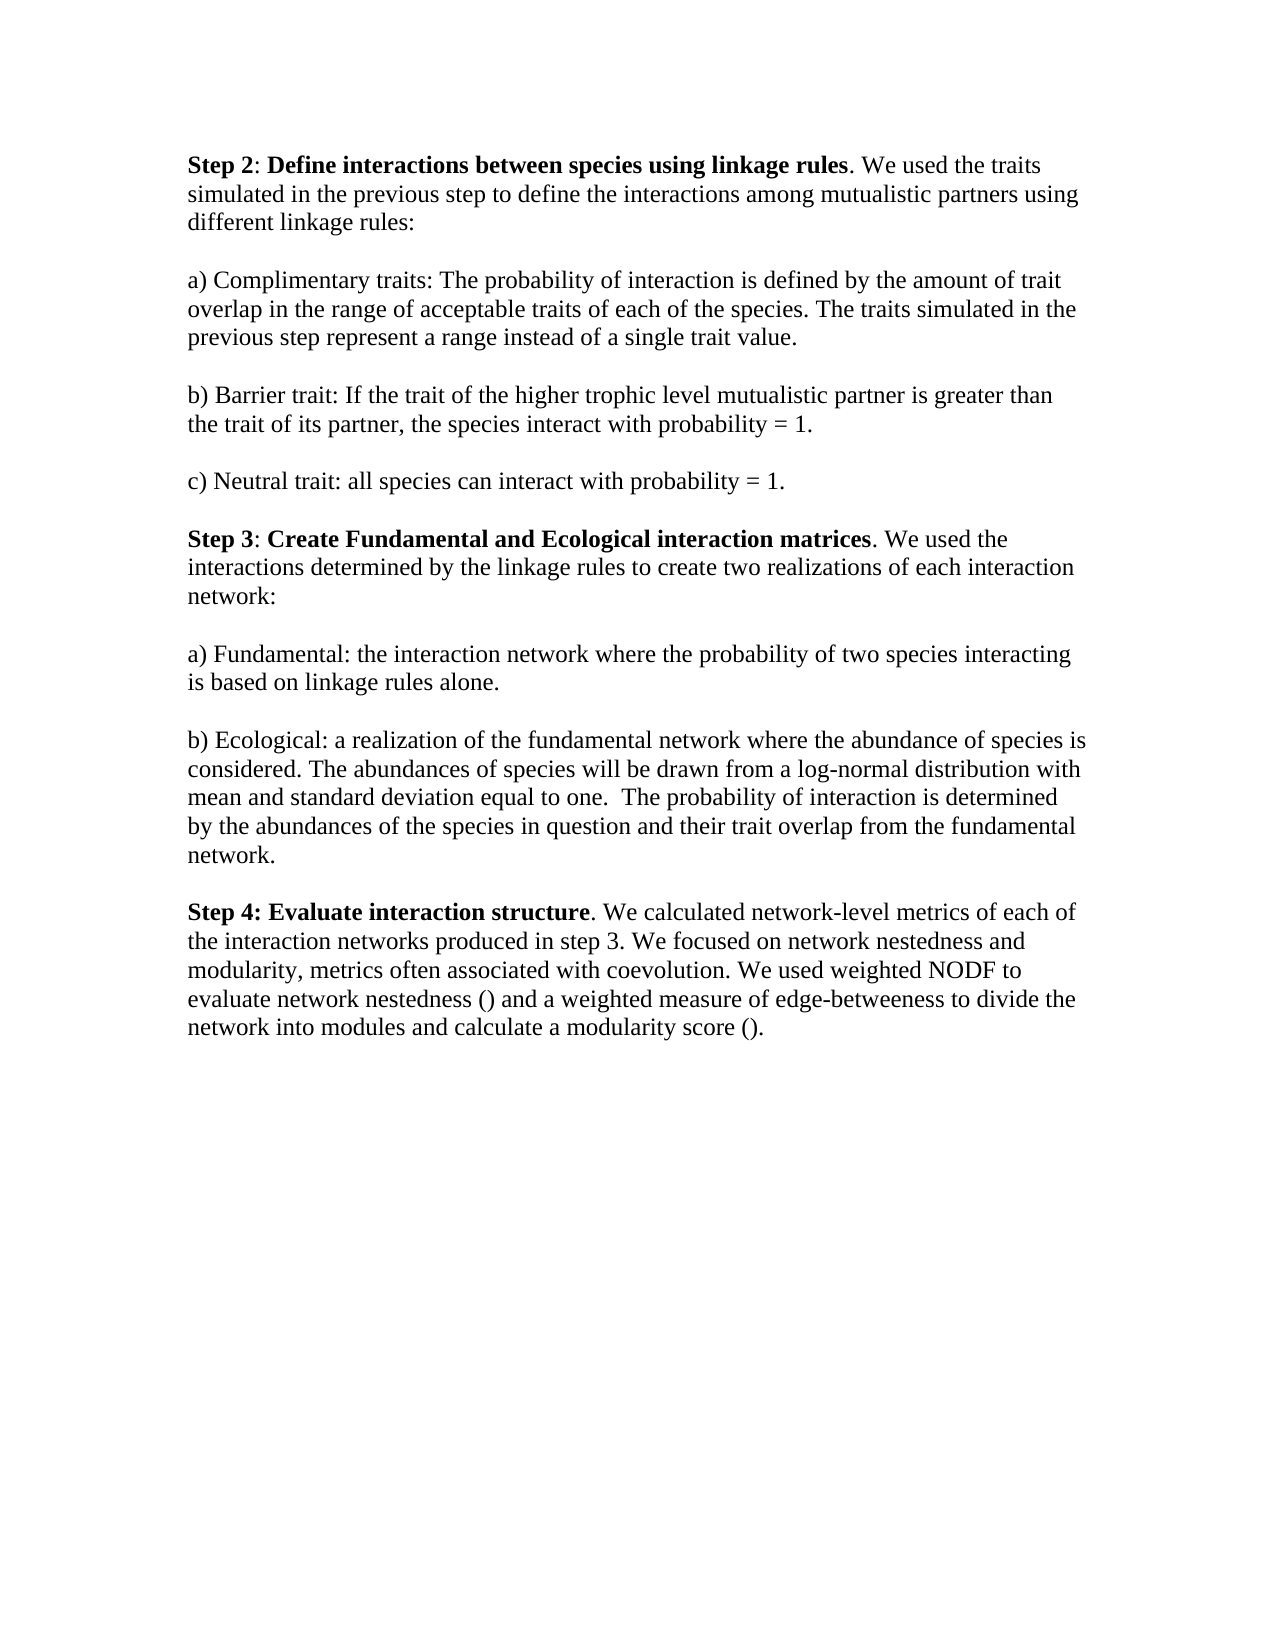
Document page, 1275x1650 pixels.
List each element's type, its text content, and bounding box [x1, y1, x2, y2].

text a) Complimentary traits: The probability of interaction is defined by the amount of trait overlap in the range of acceptable traits of each of the species. The traits simulated in the previous step represent a range instead of a single trait value. [187, 265, 1087, 351]
text Step 2: Define interactions between species using linkage rules. We used the traits simulated in the previous step to define the interactions among mutualistic partners using different linkage rules: [187, 150, 1087, 236]
text Step 4: Evaluate interaction structure. We calculated network-level metrics of each of the interaction networks produced in step 3. We focused on network nestedness and modularity, metrics often associated with coevolution. We used weighted NODF to evaluate network nestedness () and a weighted measure of edge-betweeness to divide the network into modules and calculate a modularity score (). [187, 897, 1087, 1041]
text c) Neutral trait: all species can interact with probability = 1. [187, 466, 1087, 495]
text b) Ecological: a realization of the fundamental network where the abundance of species is considered. The abundances of species will be drawn from a log-normal distribution with mean and standard deviation equal to one. The probability of interaction is determined by the abundances of the species in question and their trait overlap from the fundamental network. [187, 725, 1087, 869]
text Step 3: Create Fundamental and Ecological interaction matrices. We used the interactions determined by the linkage rules to create two realizations of each interaction network: [187, 524, 1087, 610]
text a) Fundamental: the interaction network where the probability of two species interacting is based on linkage rules alone. [187, 639, 1087, 696]
text b) Barrier trait: If the trait of the higher trophic level mutualistic partner is greater than the trait of its partner, the species interact with probability = 1. [187, 380, 1087, 437]
